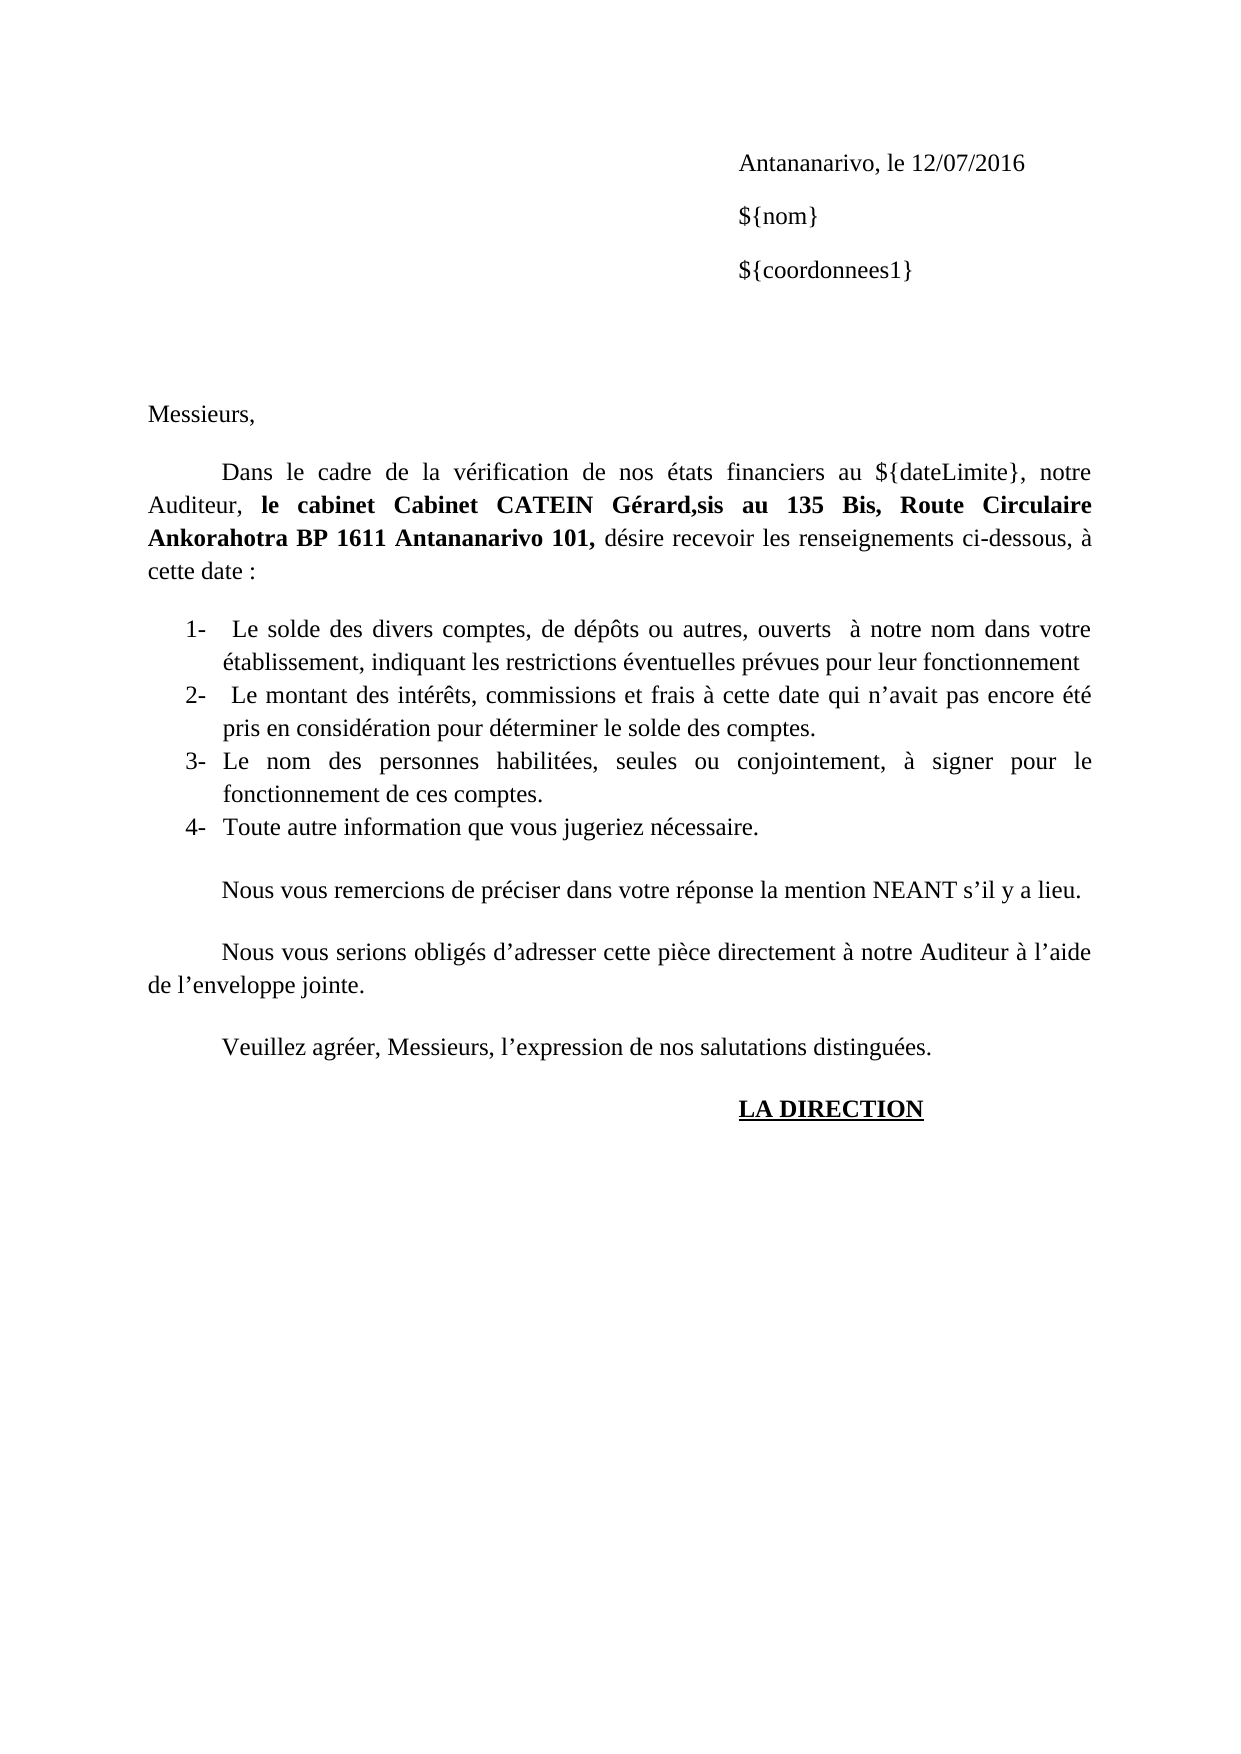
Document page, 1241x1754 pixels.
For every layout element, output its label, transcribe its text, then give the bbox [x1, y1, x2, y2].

text Antananarivo, le 12/07/2016 [738, 148, 1093, 176]
list Toute autre information que vous jugeriez nécessaire. [185, 812, 1093, 841]
text Messieurs, [148, 399, 1093, 428]
text ${nom} [738, 201, 1093, 230]
text Nous vous serions obligés d’adresser cette pièce directement à notre Auditeur à l’aide de l’enveloppe jointe. [148, 937, 1093, 999]
subtitle LA DIRECTION [738, 1094, 1093, 1123]
text Veuillez agréer, Messieurs, l’expression de nos salutations distinguées. [148, 1032, 1093, 1061]
list Le solde des divers comptes, de dépôts ou autres, ouverts à notre nom dans votre établissement, indiquant les restrictions éventuelles prévues pour leur fonctionnement [185, 614, 1093, 676]
text Nous vous remercions de préciser dans votre réponse la mention NEANT s’il y a lieu. [148, 875, 1093, 903]
list Le montant des intérêts, commissions et frais à cette date qui n’avait pas encore été pris en considération pour déterminer le solde des comptes. [185, 680, 1093, 742]
text ${coordonnees1} [738, 255, 1093, 316]
list Le nom des personnes habilitées, seules ou conjointement, à signer pour le fonctionnement de ces comptes. [185, 746, 1093, 808]
text Dans le cadre de la vérification de nos états financiers au ${dateLimite}, notre Auditeur, le cabinet Cabinet CATEIN Gérard,sis au 135 Bis, Route Circulaire Ankorahotra BP 1611 Antananarivo 101, désire recevoir les renseignements ci-dessous, à cette date : [148, 457, 1093, 585]
